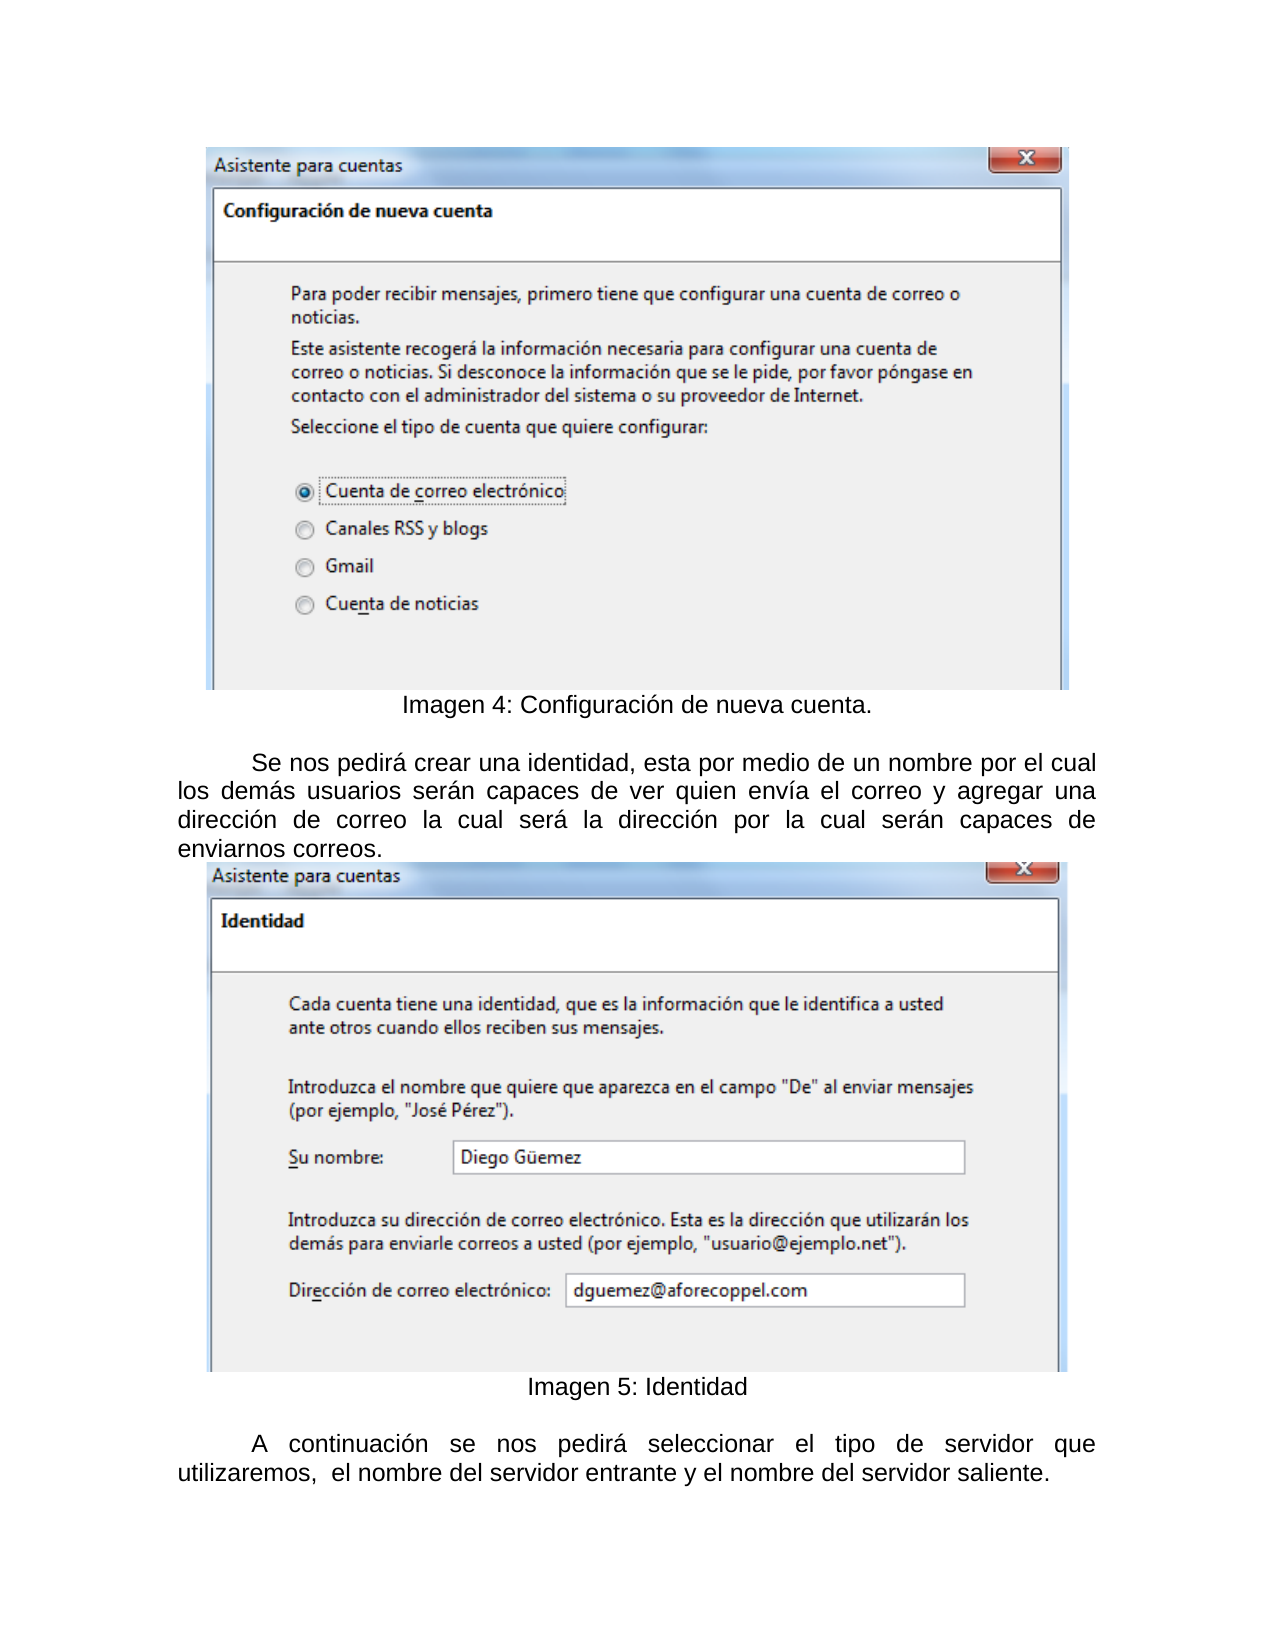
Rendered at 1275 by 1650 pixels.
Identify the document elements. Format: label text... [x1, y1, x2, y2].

text Imagen 4: Configuración de nueva cuenta. [177, 690, 1098, 719]
picture [205, 147, 1070, 690]
text Se nos pedirá crear una identidad, esta por medio de un nombre por el cual los demás usuarios serán capaces de ver quien envía el correo y agregar una dirección de correo la cual será la dirección por la cual serán capaces de enviarnos correos. [177, 747, 1098, 862]
text Imagen 5: Identidad [177, 1372, 1098, 1401]
picture [206, 862, 1069, 1372]
text A continuación se nos pedirá seleccionar el tipo de servidor que utilizaremos, el nombre del servidor entrante y el nombre del servidor saliente. [177, 1429, 1098, 1487]
